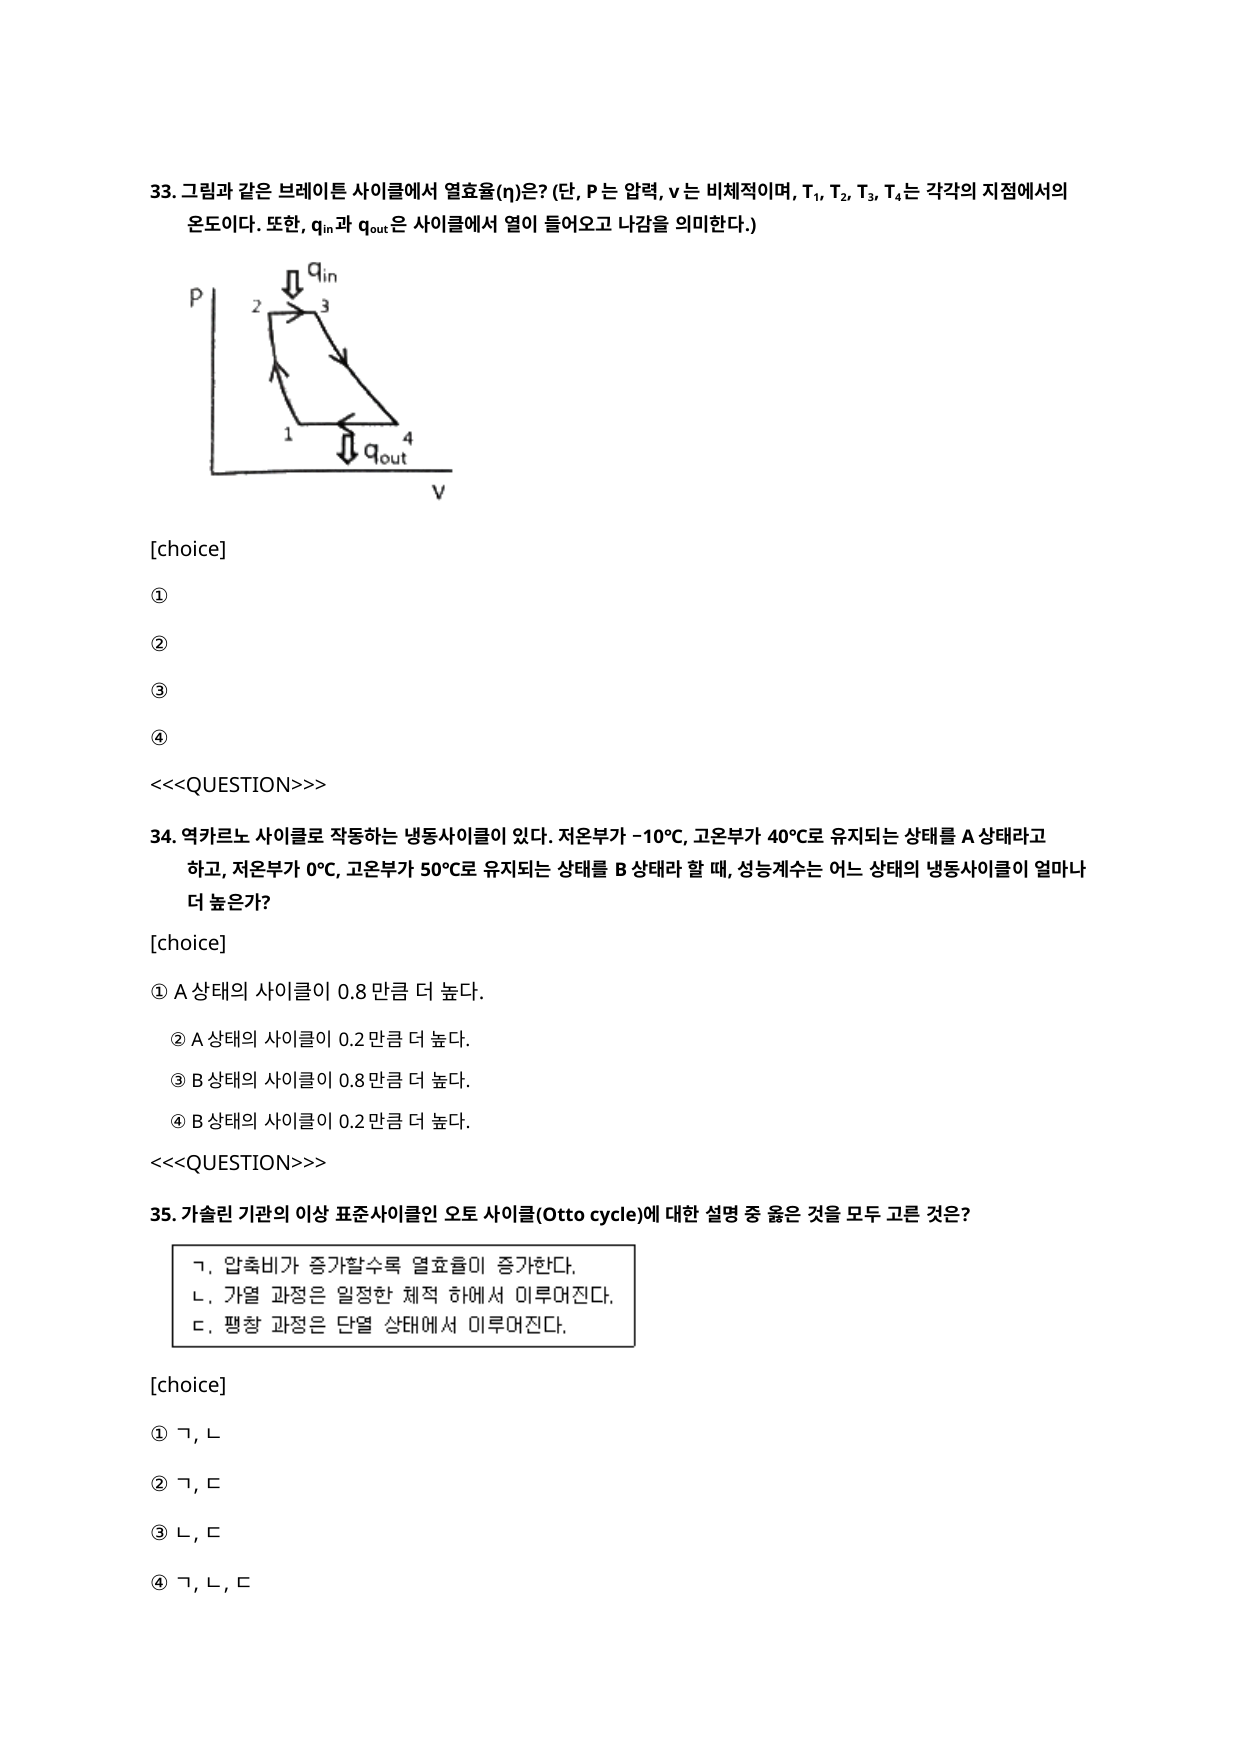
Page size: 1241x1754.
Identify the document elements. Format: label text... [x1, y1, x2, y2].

text ③ ㄴ, ㄷ [150, 1516, 1090, 1547]
text ① A상태의 사이클이 0.8만큼 더 높다. [150, 976, 1090, 1006]
text ② [150, 629, 1090, 657]
text ② ㄱ, ㄷ [150, 1467, 1090, 1497]
text 34. 역카르노 사이클로 작동하는 냉동사이클이 있다. 저온부가 –10℃, 고온부가 40℃로 유지되는 상태를 A상태라고 하고, 저온부가 0℃, 고온부가 50℃로 유지되는 상태를 B상태라 할 때, 성능계수는 어느 상태의 냉동사이클이 얼마나 더 높은가? [150, 822, 1090, 914]
text <<<QUESTION>>> [150, 771, 1090, 799]
text ① ㄱ, ㄴ [150, 1418, 1090, 1448]
text ④ [150, 723, 1090, 752]
text <<<QUESTION>>> [150, 1148, 1090, 1176]
picture [169, 250, 484, 515]
text ③ [150, 676, 1090, 704]
text 35. 가솔린 기관의 이상 표준사이클인 오토 사이클(Otto cycle)에 대한 설명 중 옳은 것을 모두 고른 것은? [150, 1199, 1090, 1226]
text ③ B상태의 사이클이 0.8만큼 더 높다. [150, 1066, 1090, 1093]
text [choice] [150, 928, 1090, 957]
text ④ ㄱ, ㄴ, ㄷ [150, 1566, 1090, 1596]
text [choice] [150, 1370, 1090, 1399]
text ① [150, 581, 1090, 610]
text ④ B상태의 사이클이 0.2만큼 더 높다. [150, 1107, 1090, 1134]
text [choice] [150, 534, 1090, 563]
text 33. 그림과 같은 브레이튼 사이클에서 열효율(η)은? (단, P는 압력, v는 비체적이며, T1, T2, T3, T4는 각각의 지점에서의 온도이다. 또한, qin과 qout은 사이클에서 열이 들어오고 나감을 의미한다.) [150, 177, 1090, 237]
text ② A상태의 사이클이 0.2만큼 더 높다. [150, 1025, 1090, 1052]
picture [169, 1240, 639, 1351]
